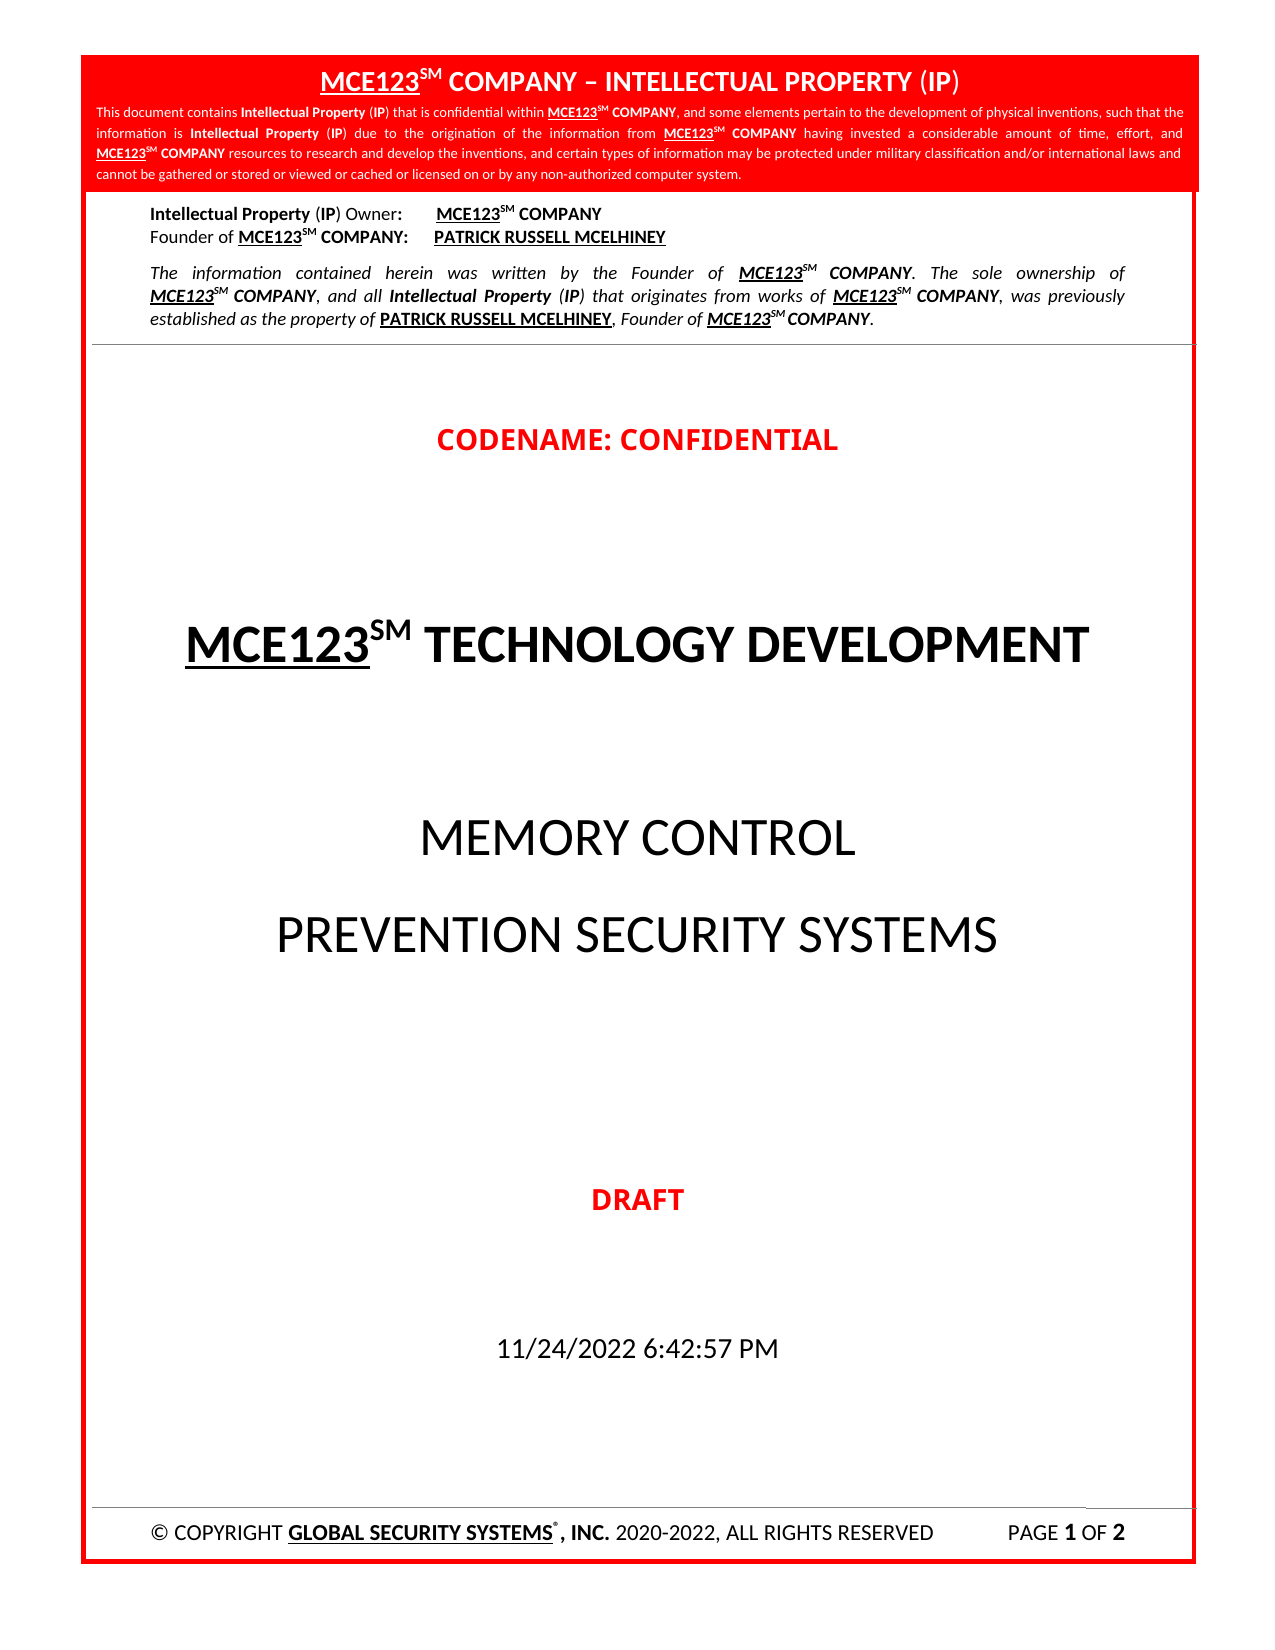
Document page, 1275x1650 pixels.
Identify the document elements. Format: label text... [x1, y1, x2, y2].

text PREVENTION SECURITY SYSTEMS [150, 900, 1125, 966]
text CODENAME: CONFIDENTIAL [150, 419, 1125, 459]
text MEMORY CONTROL [150, 803, 1125, 869]
text 11/24/2022 6:42:57 PM [150, 1330, 1125, 1366]
text MCE123SM TECHNOLOGY DEVELOPMENT [150, 609, 1125, 676]
text DRAFT [150, 1179, 1125, 1218]
